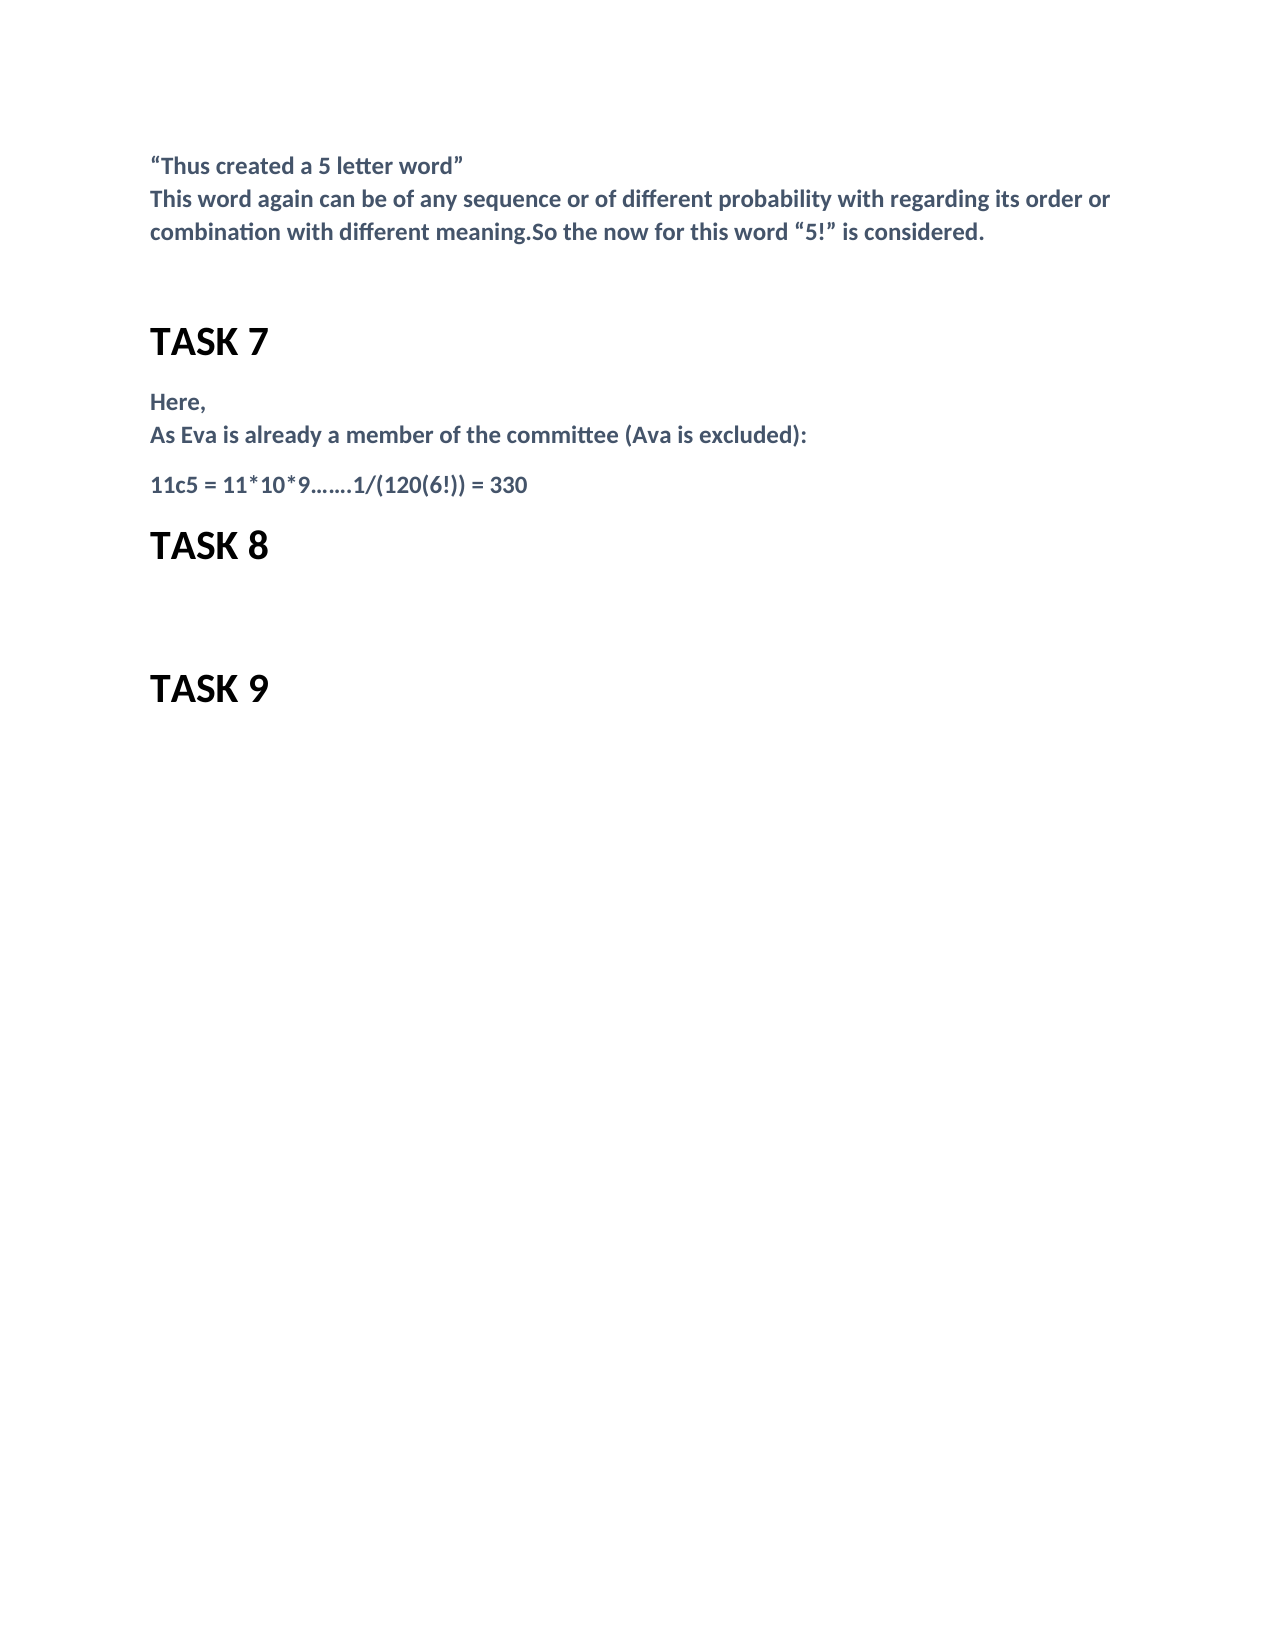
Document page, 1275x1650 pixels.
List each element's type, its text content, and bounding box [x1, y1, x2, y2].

text TASK 8 [150, 519, 1125, 569]
text Here, As Eva is already a member of the committee (Ava is excluded): [150, 387, 1125, 450]
text TASK 9 [150, 662, 1125, 713]
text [150, 150, 1125, 246]
text TASK 7 [150, 315, 1125, 366]
text 11c5 = 11*10*9…….1/(120(6!)) = 330 [150, 469, 1125, 499]
